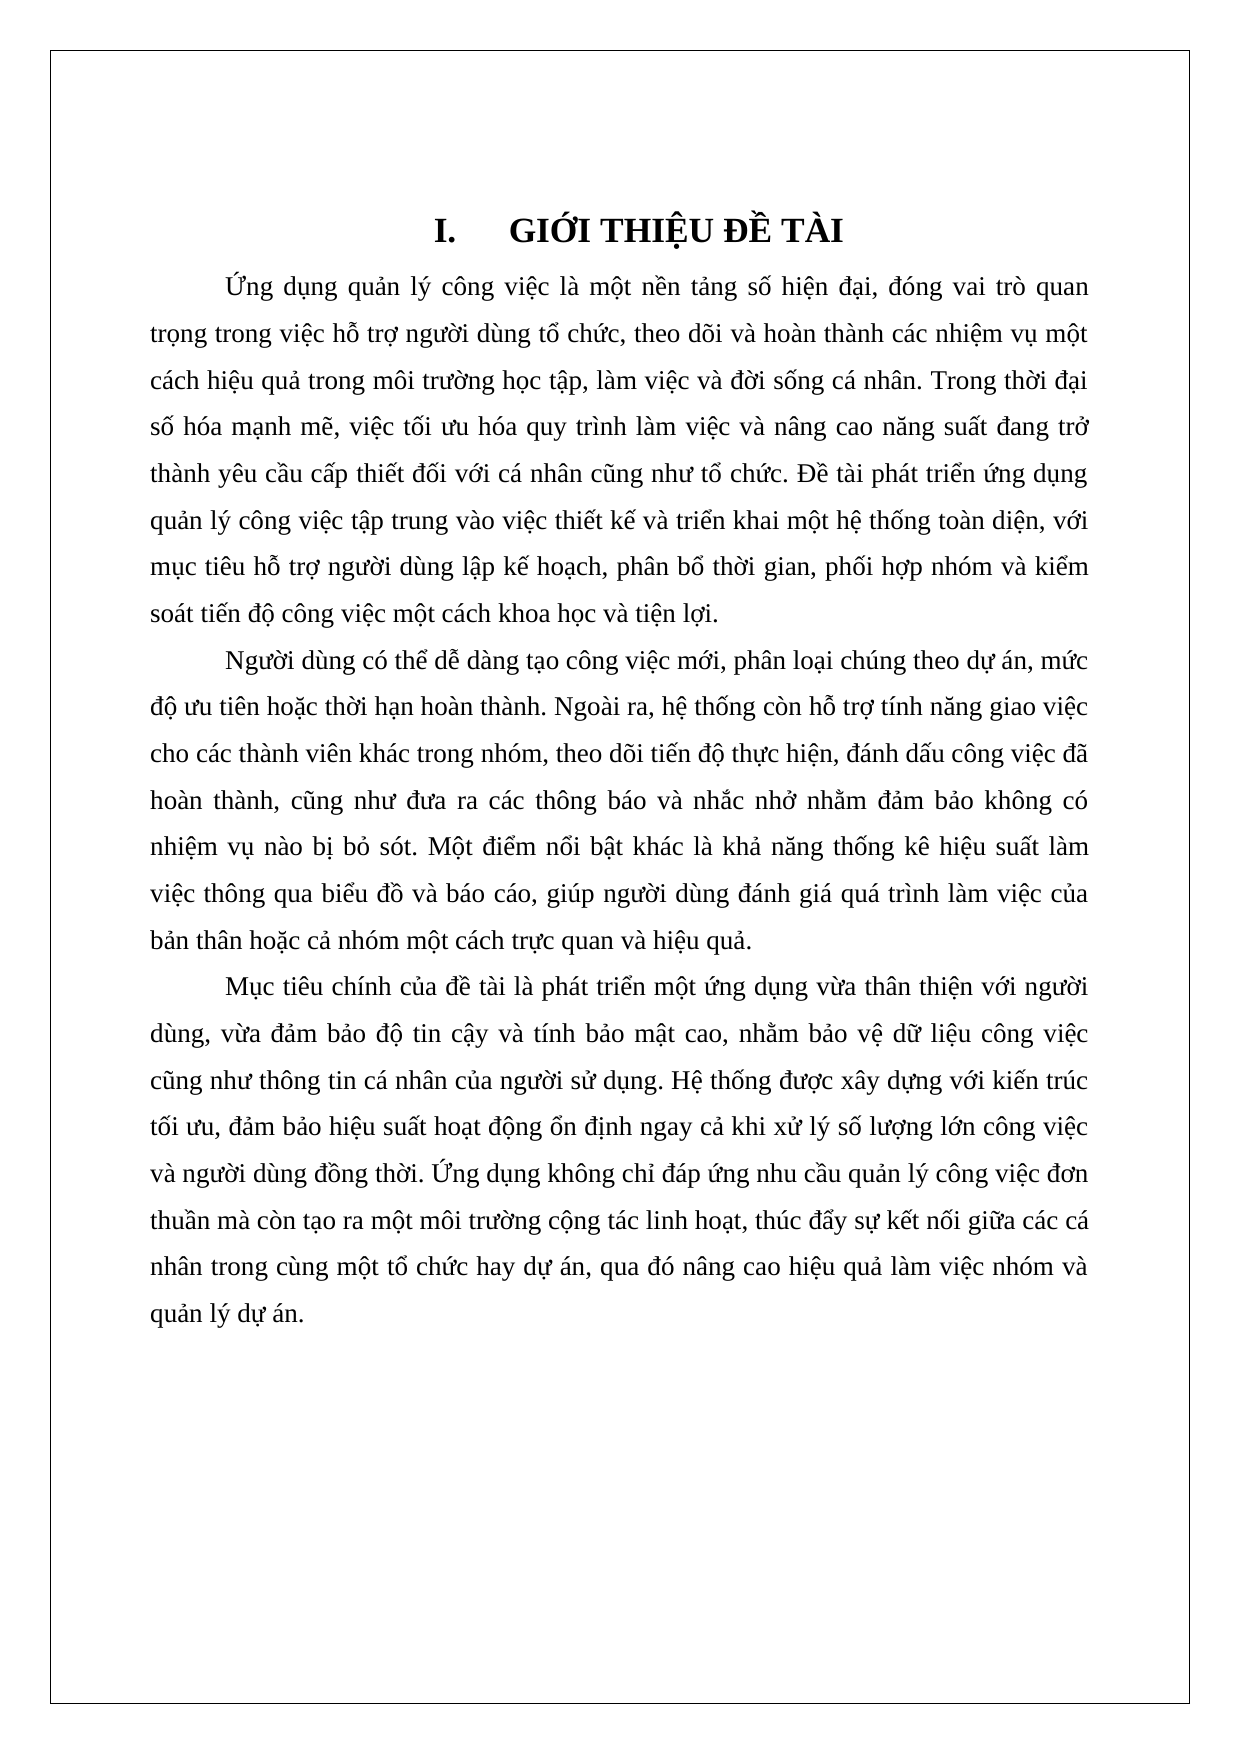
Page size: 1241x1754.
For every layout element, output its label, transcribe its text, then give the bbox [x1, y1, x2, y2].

text Người dùng có thể dễ dàng tạo công việc mới, phân loại chúng theo dự án, mức độ ưu tiên hoặc thời hạn hoàn thành. Ngoài ra, hệ thống còn hỗ trợ tính năng giao việc cho các thành viên khác trong nhóm, theo dõi tiến độ thực hiện, đánh dấu công việc đã hoàn thành, cũng như đưa ra các thông báo và nhắc nhở nhằm đảm bảo không có nhiệm vụ nào bị bỏ sót. Một điểm nổi bật khác là khả năng thống kê hiệu suất làm việc thông qua biểu đồ và báo cáo, giúp người dùng đánh giá quá trình làm việc của bản thân hoặc cả nhóm một cách trực quan và hiệu quả. [150, 644, 1090, 955]
list Giới thiệu đề tài [187, 209, 1090, 250]
text Mục tiêu chính của đề tài là phát triển một ứng dụng vừa thân thiện với người dùng, vừa đảm bảo độ tin cậy và tính bảo mật cao, nhằm bảo vệ dữ liệu công việc cũng như thông tin cá nhân của người sử dụng. Hệ thống được xây dựng với kiến trúc tối ưu, đảm bảo hiệu suất hoạt động ổn định ngay cả khi xử lý số lượng lớn công việc và người dùng đồng thời. Ứng dụng không chỉ đáp ứng nhu cầu quản lý công việc đơn thuần mà còn tạo ra một môi trường cộng tác linh hoạt, thúc đẩy sự kết nối giữa các cá nhân trong cùng một tổ chức hay dự án, qua đó nâng cao hiệu quả làm việc nhóm và quản lý dự án. [150, 970, 1090, 1328]
text Ứng dụng quản lý công việc là một nền tảng số hiện đại, đóng vai trò quan trọng trong việc hỗ trợ người dùng tổ chức, theo dõi và hoàn thành các nhiệm vụ một cách hiệu quả trong môi trường học tập, làm việc và đời sống cá nhân. Trong thời đại số hóa mạnh mẽ, việc tối ưu hóa quy trình làm việc và nâng cao năng suất đang trở thành yêu cầu cấp thiết đối với cá nhân cũng như tổ chức. Đề tài phát triển ứng dụng quản lý công việc tập trung vào việc thiết kế và triển khai một hệ thống toàn diện, với mục tiêu hỗ trợ người dùng lập kế hoạch, phân bổ thời gian, phối hợp nhóm và kiểm soát tiến độ công việc một cách khoa học và tiện lợi. [150, 270, 1090, 628]
